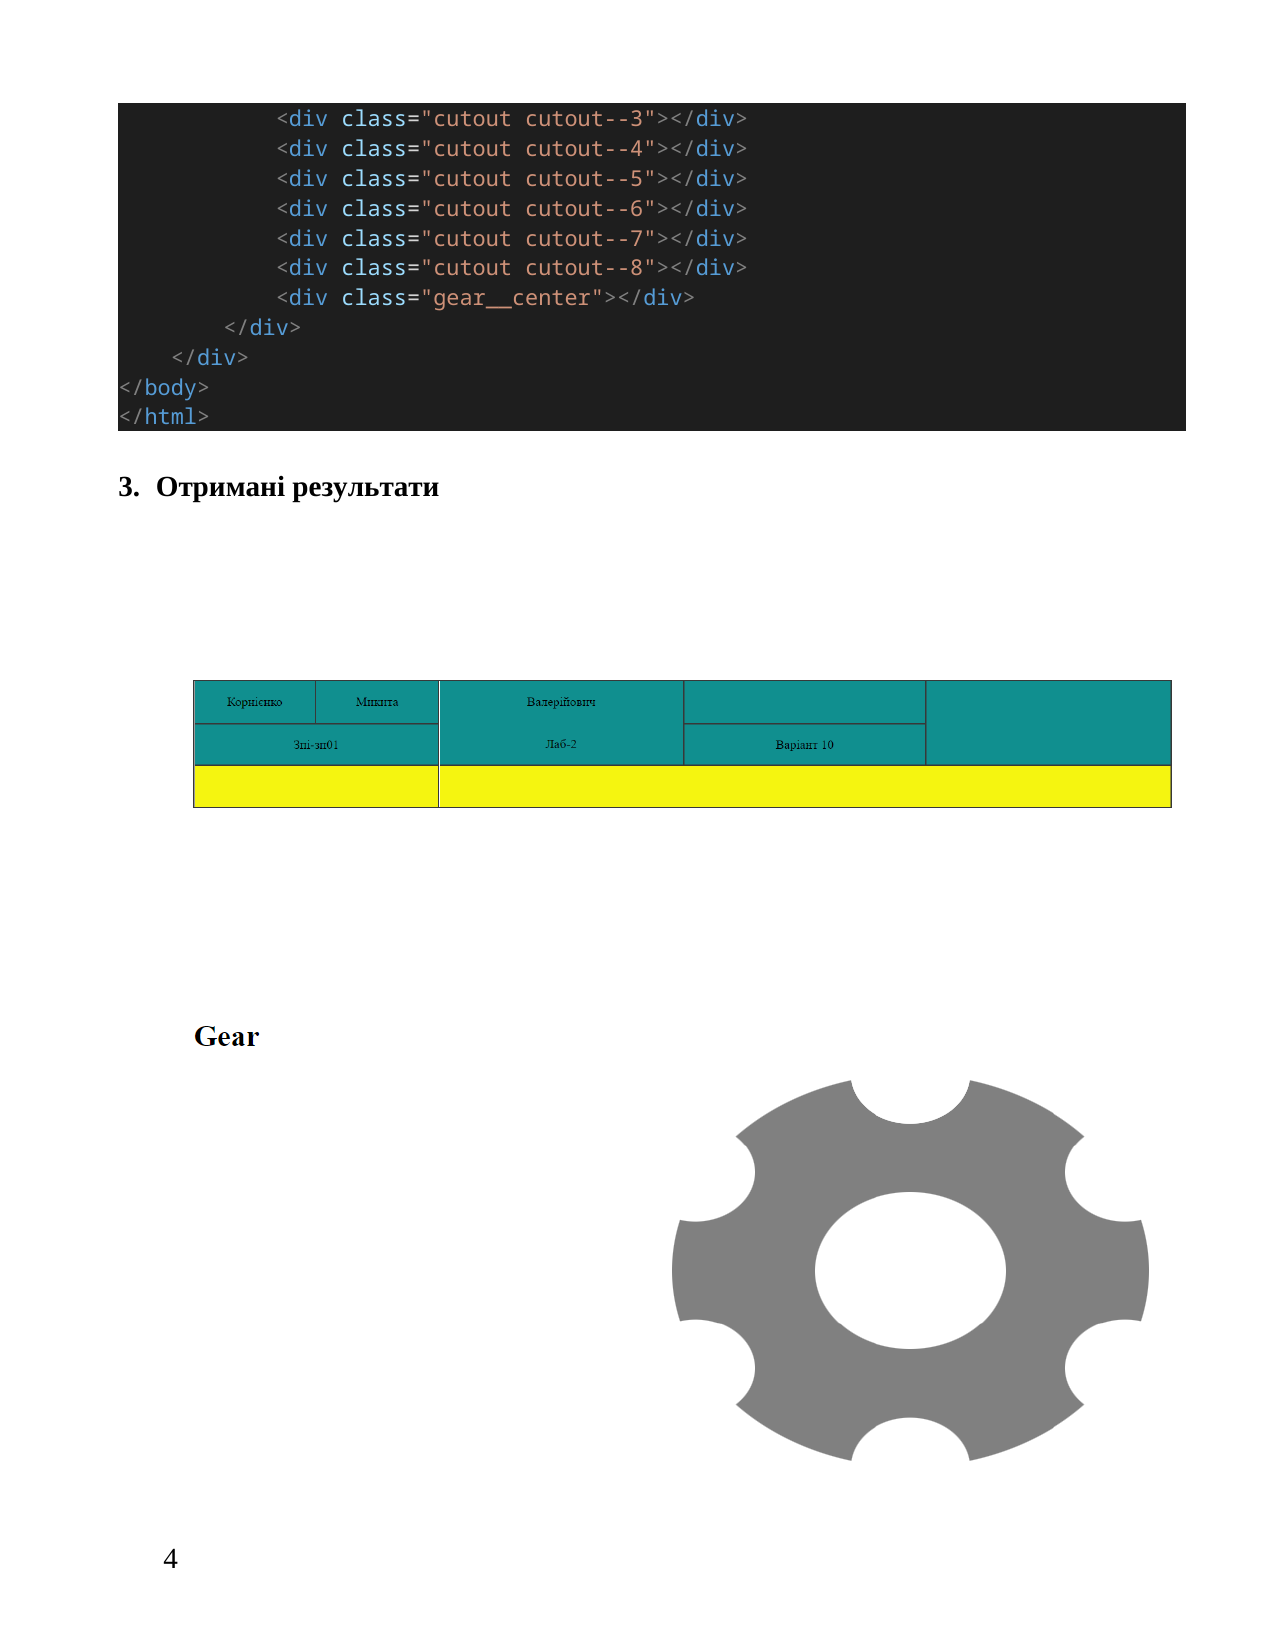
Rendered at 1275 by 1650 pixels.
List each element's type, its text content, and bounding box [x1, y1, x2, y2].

text <div class="cutout cutout--7"></div> [118, 223, 1186, 252]
picture [163, 967, 1232, 1502]
text </html> [118, 401, 1186, 431]
text <div class="cutout cutout--3"></div> [118, 103, 1186, 133]
picture [163, 585, 1232, 892]
text <div class="cutout cutout--4"></div> [118, 133, 1186, 163]
text <div class="cutout cutout--8"></div> [118, 252, 1186, 282]
text <div class="cutout cutout--5"></div> [118, 163, 1186, 193]
text <div class="cutout cutout--6"></div> [118, 193, 1186, 223]
text </body> [118, 372, 1186, 401]
text <div class="gear__center"></div> [118, 282, 1186, 312]
list Отримані результати [118, 469, 1186, 502]
text </div> [118, 312, 1186, 342]
text </div> [118, 342, 1186, 372]
